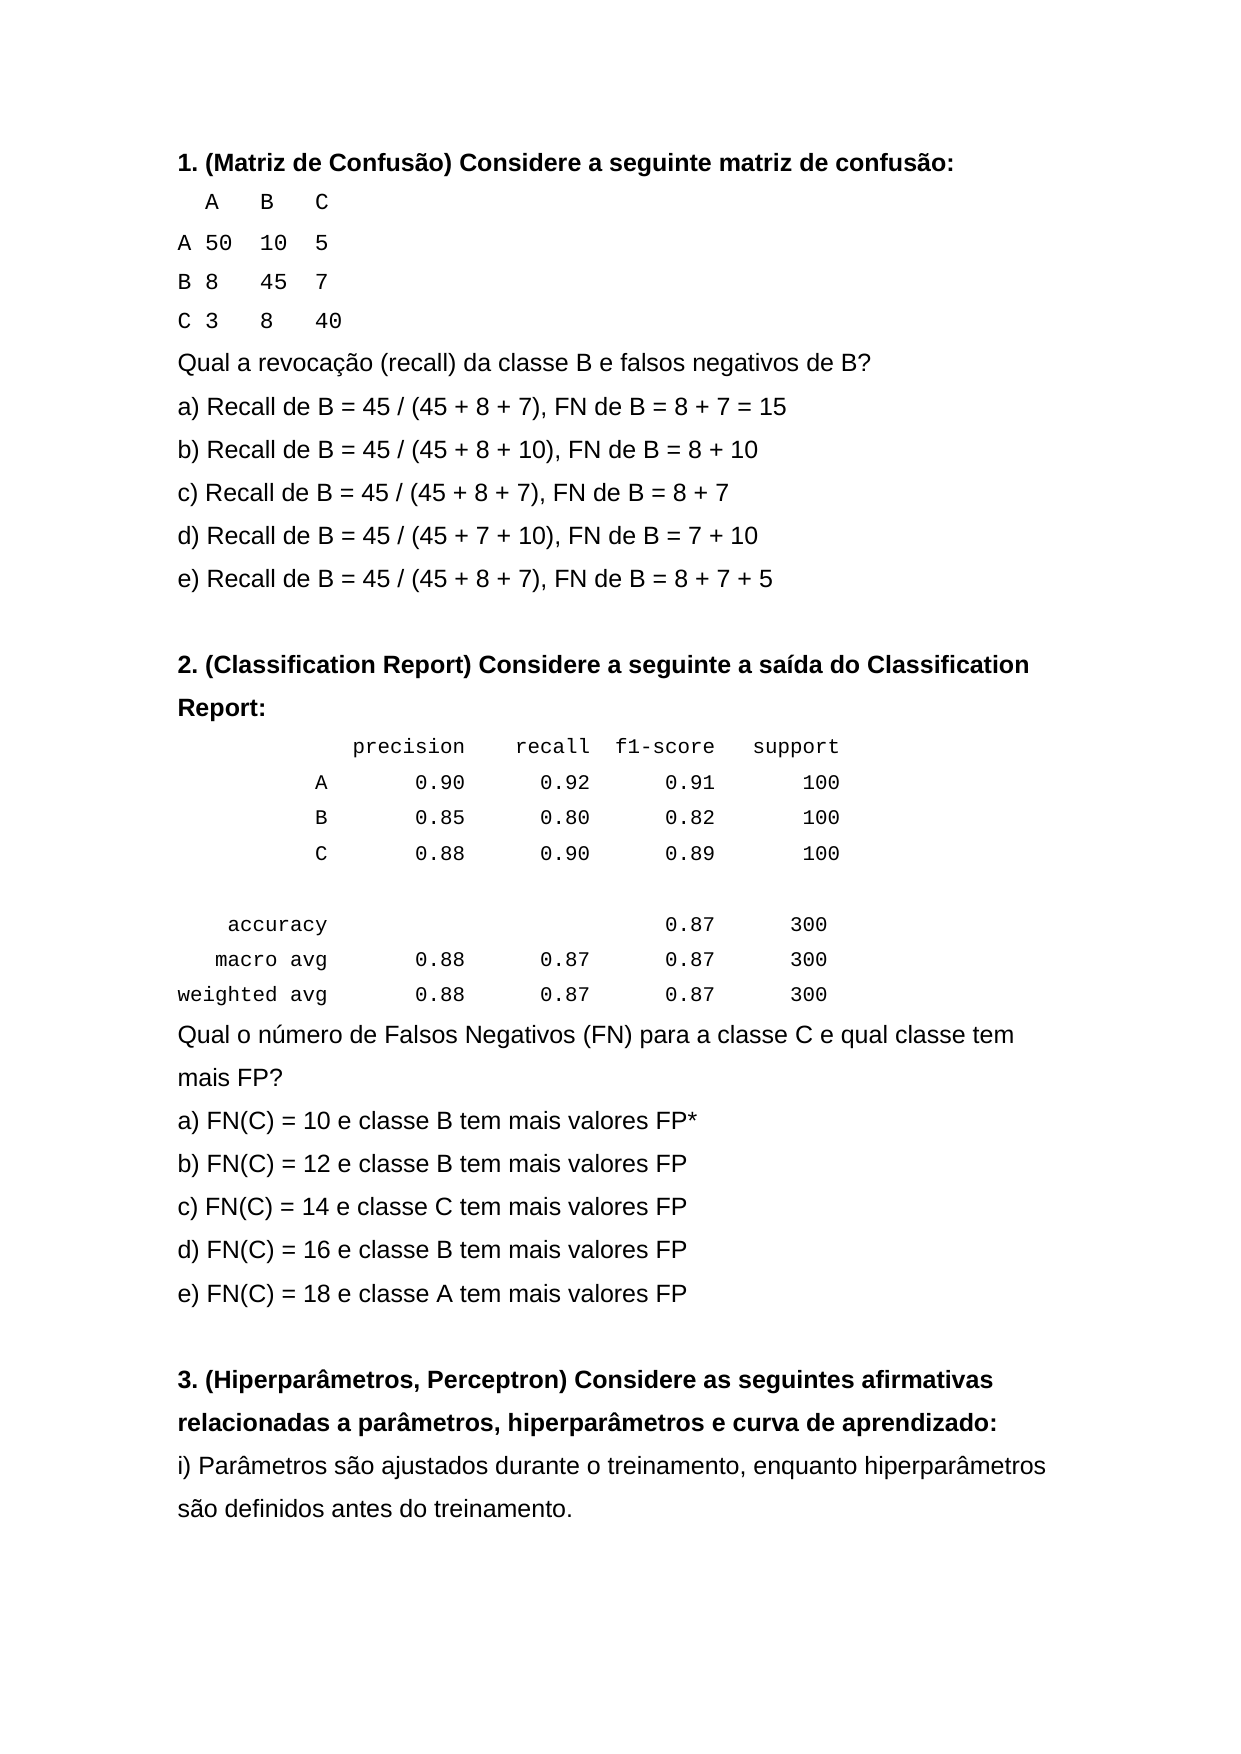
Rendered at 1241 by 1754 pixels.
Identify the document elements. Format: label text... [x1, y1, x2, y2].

text e) Recall de B = 45 / (45 + 8 + 7), FN de B = 8 + 7 + 5 [177, 564, 1063, 593]
text C 3 8 40 [177, 309, 1063, 335]
text precision recall f1-score support [177, 736, 1063, 760]
text weighted avg 0.88 0.87 0.87 300 [177, 984, 1063, 1008]
text b) Recall de B = 45 / (45 + 8 + 10), FN de B = 8 + 10 [177, 434, 1063, 463]
text d) Recall de B = 45 / (45 + 7 + 10), FN de B = 7 + 10 [177, 521, 1063, 549]
text a) Recall de B = 45 / (45 + 8 + 7), FN de B = 8 + 7 = 15 [177, 391, 1063, 420]
text A 0.90 0.92 0.91 100 [177, 772, 1063, 796]
text c) FN(C) = 14 e classe C tem mais valores FP [177, 1192, 1063, 1221]
text 1. (Matriz de Confusão) Considere a seguinte matriz de confusão: [177, 148, 1063, 176]
text 2. (Classification Report) Considere a seguinte a saída do Classification Report: [177, 650, 1063, 722]
text B 8 45 7 [177, 271, 1063, 297]
text macro avg 0.88 0.87 0.87 300 [177, 949, 1063, 973]
text 3. (Hiperparâmetros, Perceptron) Considere as seguintes afirmativas relacionadas a parâmetros, hiperparâmetros e curva de aprendizado: [177, 1365, 1063, 1437]
text b) FN(C) = 12 e classe B tem mais valores FP [177, 1149, 1063, 1178]
text a) FN(C) = 10 e classe B tem mais valores FP* [177, 1106, 1063, 1135]
text A B C [177, 191, 1063, 217]
text Qual o número de Falsos Negativos (FN) para a classe C e qual classe tem mais FP? [177, 1020, 1063, 1092]
text i) Parâmetros são ajustados durante o treinamento, enquanto hiperparâmetros são definidos antes do treinamento. [177, 1451, 1063, 1523]
text c) Recall de B = 45 / (45 + 8 + 7), FN de B = 8 + 7 [177, 478, 1063, 506]
text e) FN(C) = 18 e classe A tem mais valores FP [177, 1278, 1063, 1307]
text B 0.85 0.80 0.82 100 [177, 807, 1063, 831]
text d) FN(C) = 16 e classe B tem mais valores FP [177, 1235, 1063, 1264]
text A 50 10 5 [177, 232, 1063, 258]
text Qual a revocação (recall) da classe B e falsos negativos de B? [177, 348, 1063, 377]
text accuracy 0.87 300 [177, 913, 1063, 937]
text C 0.88 0.90 0.89 100 [177, 843, 1063, 866]
